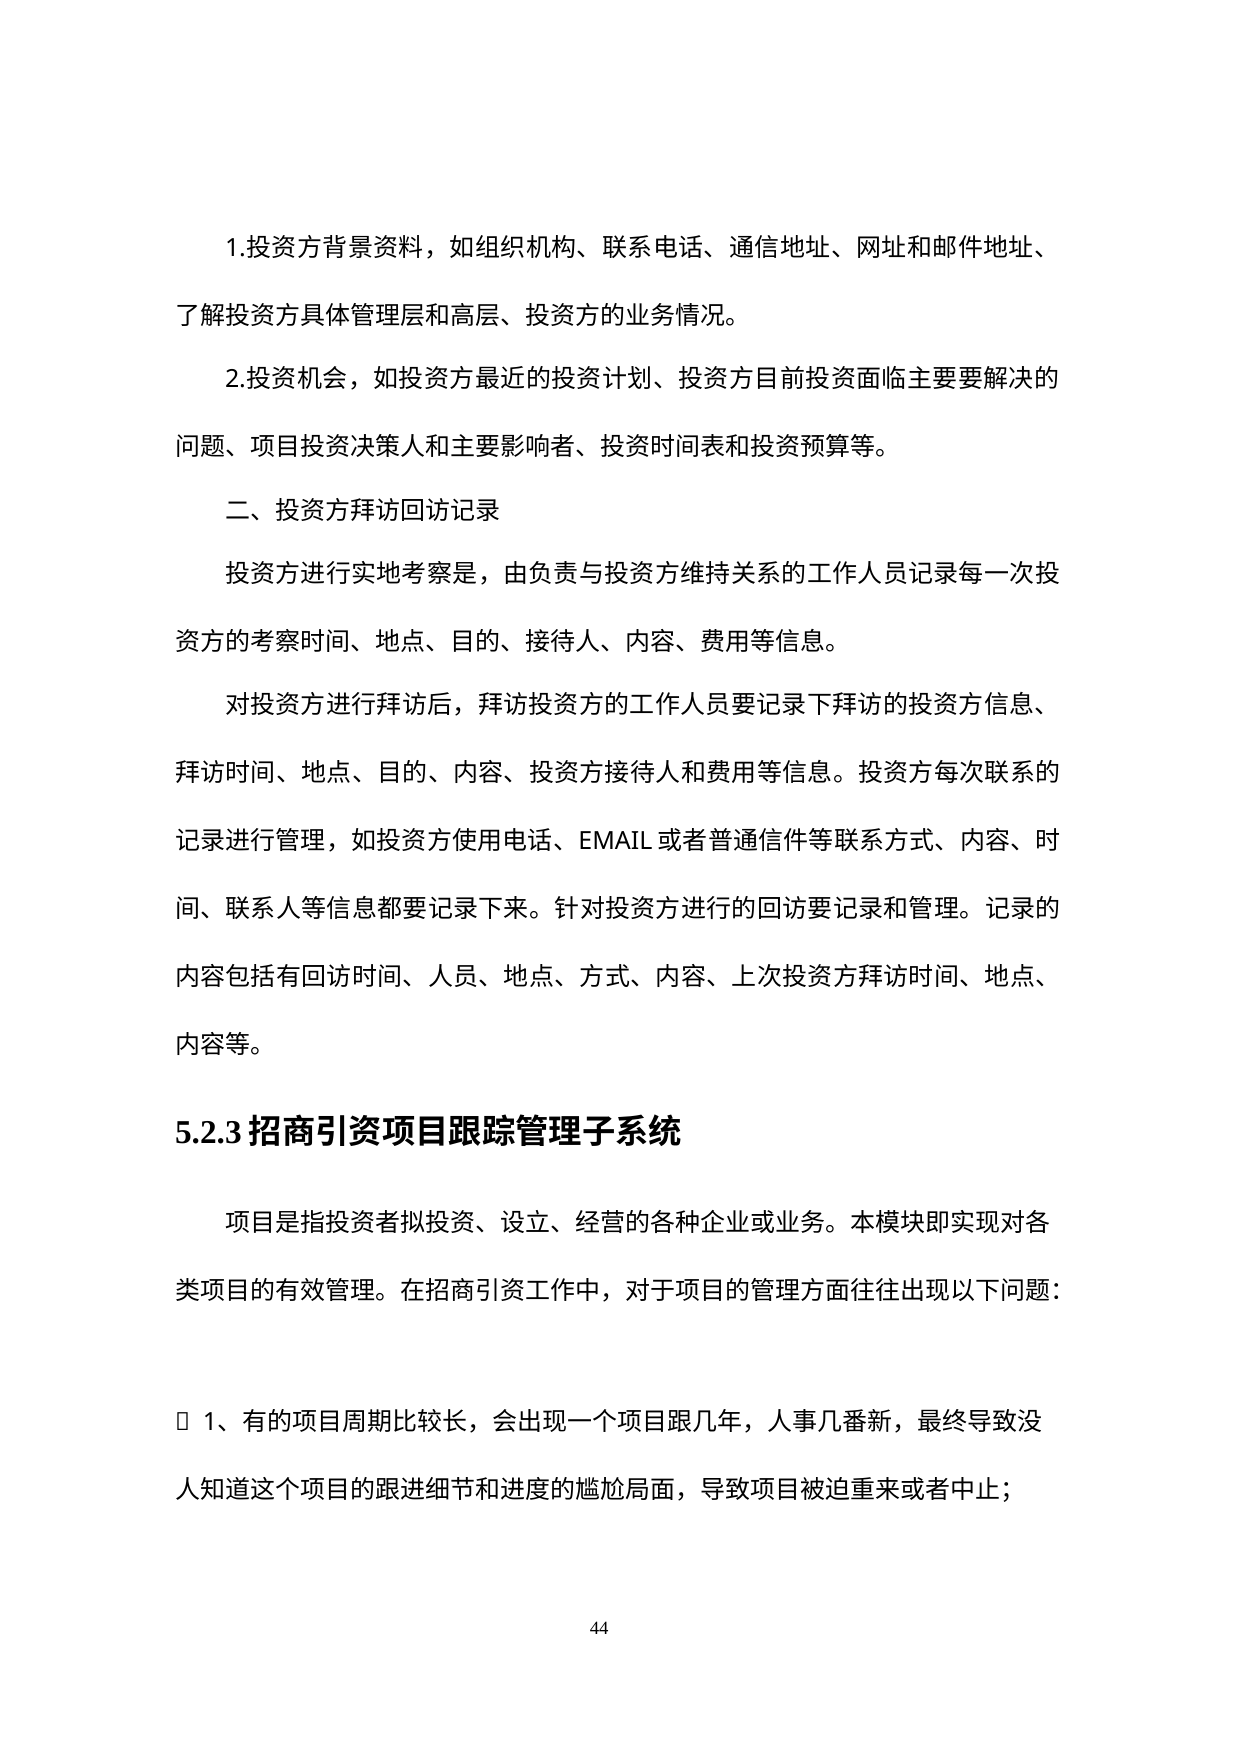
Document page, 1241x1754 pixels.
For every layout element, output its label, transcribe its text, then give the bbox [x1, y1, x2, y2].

subtitle 招商引资项目跟踪管理子系统 [175, 1083, 1061, 1174]
text 二、投资方拜访回访记录 [175, 486, 1061, 531]
text 项目是指投资者拟投资、设立、经营的各种企业或业务。本模块即实现对各类项目的有效管理。在招商引资工作中，对于项目的管理方面往往出现以下问题： [175, 1198, 1061, 1379]
text 对投资方进行拜访后，拜访投资方的工作人员要记录下拜访的投资方信息、拜访时间、地点、目的、内容、投资方接待人和费用等信息。投资方每次联系的记录进行管理，如投资方使用电话、EMAIL或者普通信件等联系方式、内容、时间、联系人等信息都要记录下来。针对投资方进行的回访要记录和管理。记录的内容包括有回访时间、人员、地点、方式、内容、上次投资方拜访时间、地点、内容等。 [175, 680, 1061, 1065]
text  1、有的项目周期比较长，会出现一个项目跟几年，人事几番新，最终导致没人知道这个项目的跟进细节和进度的尴尬局面，导致项目被迫重来或者中止； [175, 1397, 1061, 1511]
text 投资方进行实地考察是，由负责与投资方维持关系的工作人员记录每一次投资方的考察时间、地点、目的、接待人、内容、费用等信息。 [175, 549, 1061, 662]
text 1.投资方背景资料，如组织机构、联系电话、通信地址、网址和邮件地址、了解投资方具体管理层和高层、投资方的业务情况。 [175, 223, 1061, 336]
text 2.投资机会，如投资方最近的投资计划、投资方目前投资面临主要要解决的问题、项目投资决策人和主要影响者、投资时间表和投资预算等。 [175, 354, 1061, 467]
